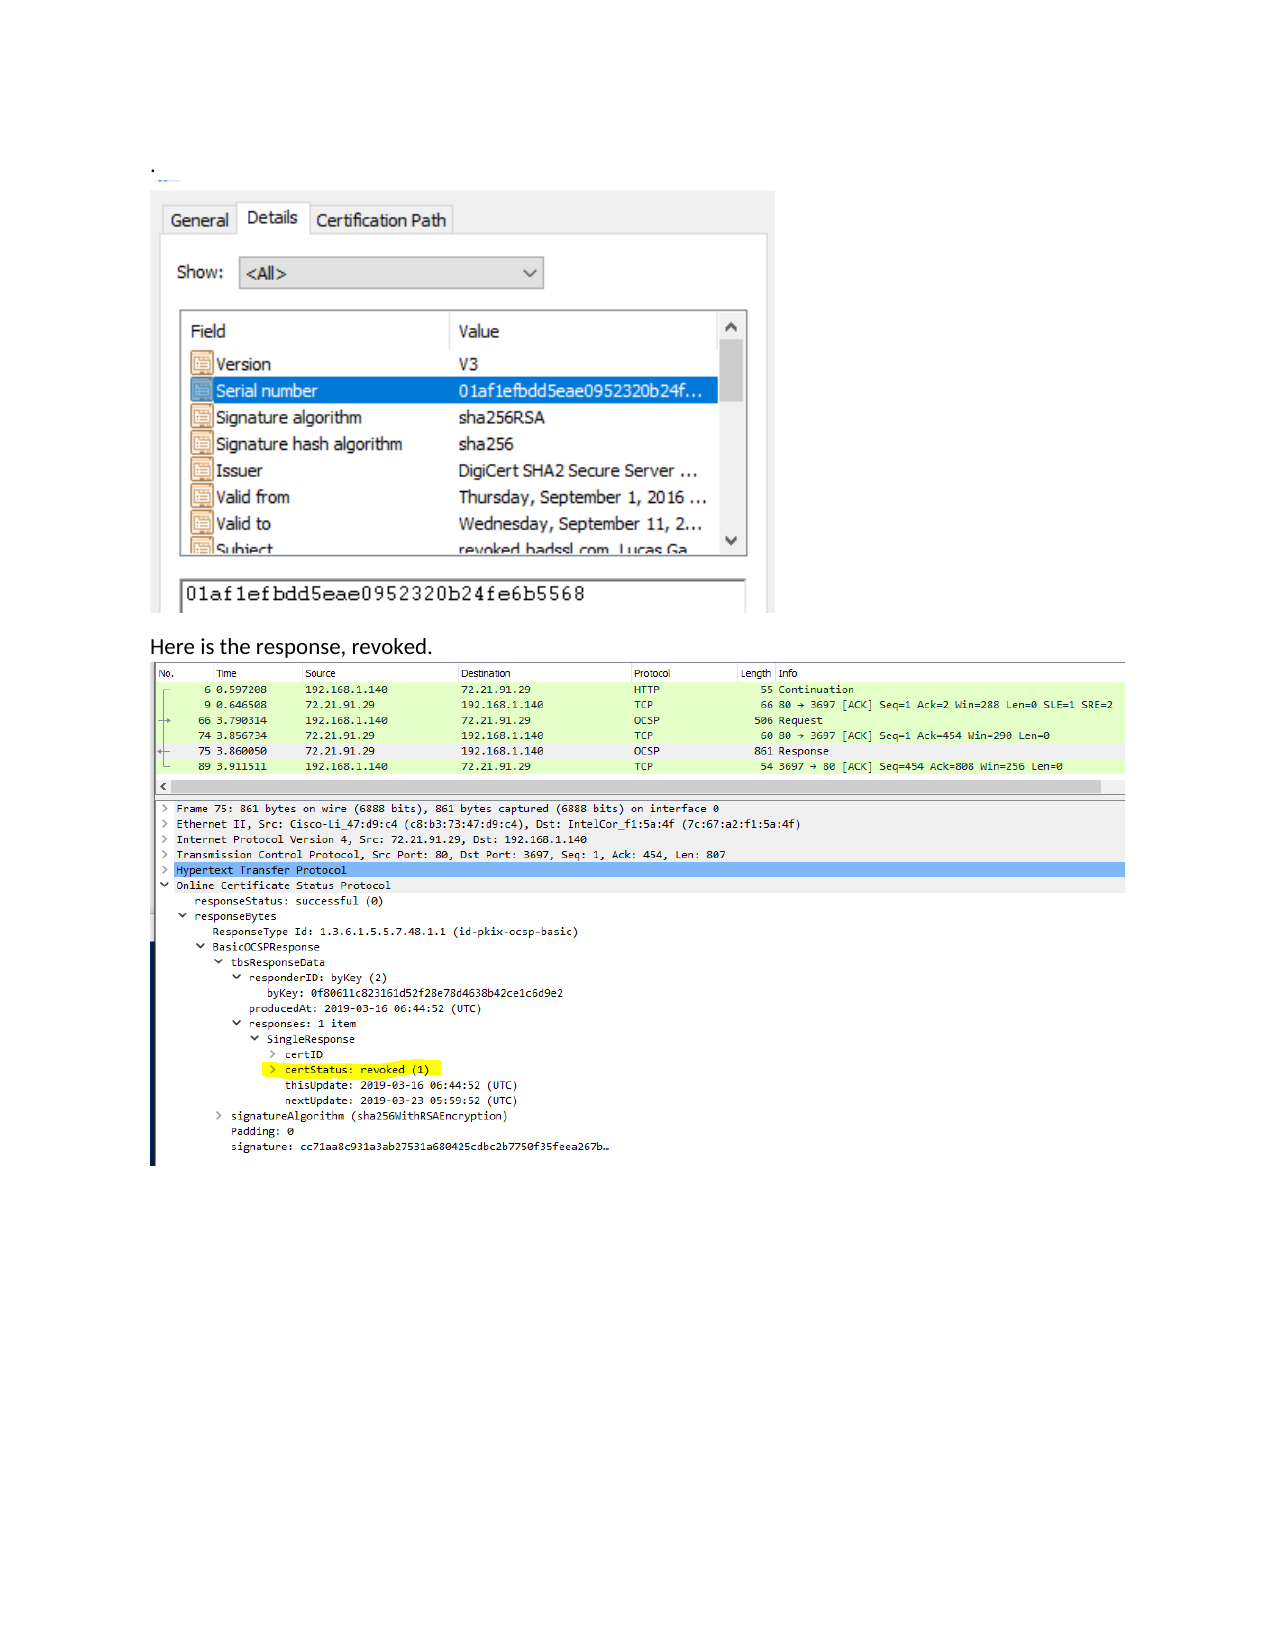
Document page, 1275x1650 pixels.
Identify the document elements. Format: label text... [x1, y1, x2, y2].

picture [150, 180, 775, 613]
picture [150, 662, 1125, 1166]
text Here is the response, revoked. [150, 632, 1125, 662]
